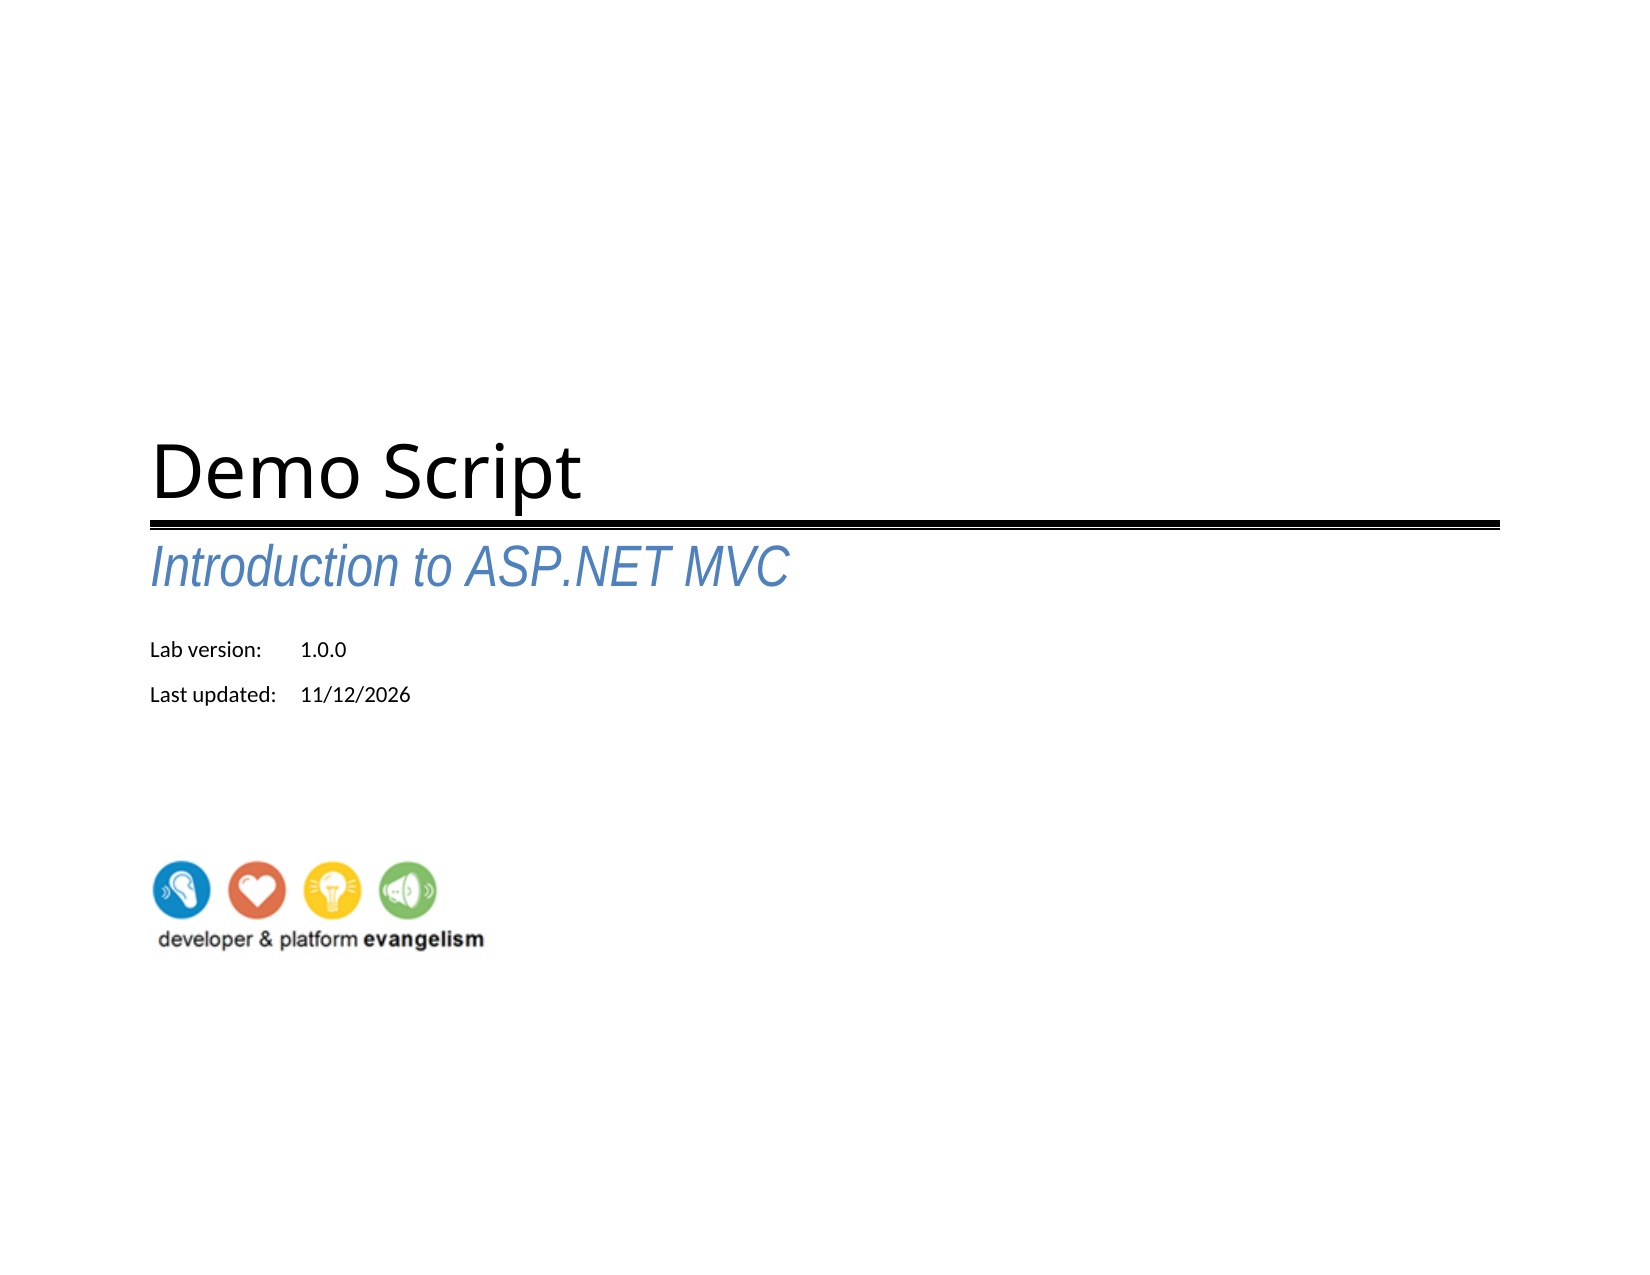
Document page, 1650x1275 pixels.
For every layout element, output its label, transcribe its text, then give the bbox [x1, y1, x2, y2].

text Last updated: 3/13/2009 [150, 680, 1500, 708]
title Demo Script [150, 418, 1500, 520]
text Introduction to ASP.NET MVC [150, 530, 1500, 599]
text Lab version: 1.0.0 [150, 635, 1500, 663]
picture [150, 858, 494, 961]
